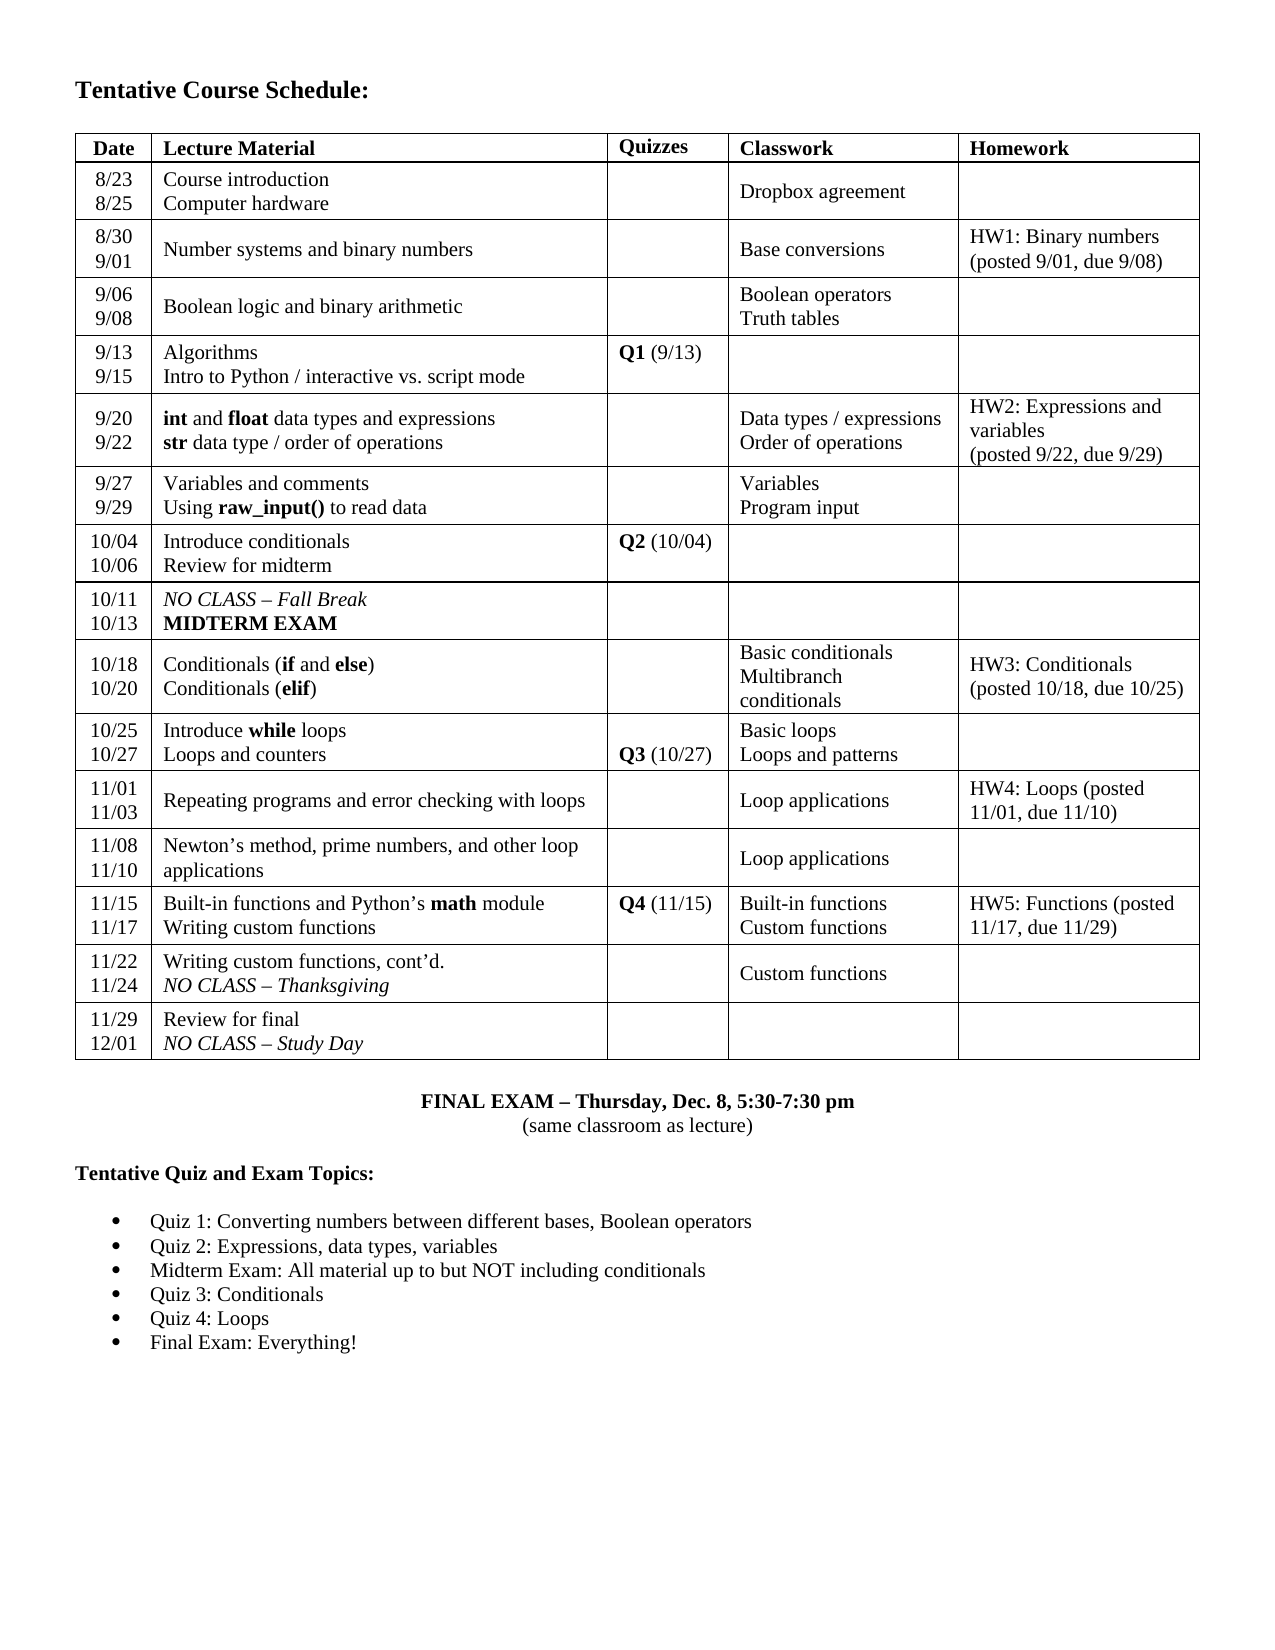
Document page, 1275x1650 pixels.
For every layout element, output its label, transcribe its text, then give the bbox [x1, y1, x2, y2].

table_cell 11/22 11/24 [76, 945, 151, 1002]
table_cell [608, 829, 728, 886]
table_cell Q3 (10/27) [608, 714, 728, 770]
table_cell Repeating programs and error checking with loops [152, 771, 607, 828]
table_cell [729, 583, 958, 639]
table_cell NO CLASS – Fall Break MIDTERM EXAM [152, 583, 607, 639]
text Tentative Quiz and Exam Topics: [75, 1161, 1200, 1185]
table_cell [608, 394, 728, 466]
table_cell [959, 1003, 1199, 1059]
table_cell [608, 771, 728, 828]
table_cell Conditionals (if and else) Conditionals (elif) [152, 640, 607, 712]
table_cell Variables Program input [729, 467, 958, 524]
table_cell [608, 583, 728, 639]
table_cell Base conversions [729, 220, 958, 277]
table_cell 11/29 12/01 [76, 1003, 151, 1059]
table_cell [959, 714, 1199, 770]
list FINAL EXAM – Thursday, Dec. 8, 5:30-7:30 pm (same classroom as lecture) [75, 1089, 1200, 1137]
table_cell [729, 1003, 958, 1059]
table_cell 11/15 11/17 [76, 887, 151, 944]
table_cell Newton’s method, prime numbers, and other loop applications [152, 829, 607, 886]
table_cell Custom functions [729, 945, 958, 1002]
table_cell 9/06 9/08 [76, 278, 151, 335]
table_header Homework [959, 134, 1199, 161]
table_cell Boolean logic and binary arithmetic [152, 278, 607, 335]
table_cell Q4 (11/15) [608, 887, 728, 944]
table_cell 11/01 11/03 [76, 771, 151, 828]
table_cell [959, 467, 1199, 524]
table_cell Q2 (10/04) [608, 525, 728, 581]
table_cell 11/08 11/10 [76, 829, 151, 886]
table_header Date [76, 134, 151, 161]
table_cell 10/11 10/13 [76, 583, 151, 639]
table_cell Course introduction Computer hardware [152, 163, 607, 219]
table_cell [608, 945, 728, 1002]
table_cell [959, 525, 1199, 581]
table_header Lecture Material [152, 134, 607, 161]
table_header Classwork [729, 134, 958, 161]
list Quiz 2: Expressions, data types, variables [112, 1233, 1200, 1258]
list Quiz 4: Loops [112, 1306, 1200, 1330]
list Quiz 1: Converting numbers between different bases, Boolean operators [112, 1209, 1200, 1233]
table_cell [959, 829, 1199, 886]
table_cell [959, 945, 1199, 1002]
table_cell [608, 278, 728, 335]
table_cell [608, 1003, 728, 1059]
table_cell Introduce while loops Loops and counters [152, 714, 607, 770]
table_cell [959, 583, 1199, 639]
table_cell 10/25 10/27 [76, 714, 151, 770]
table_cell [729, 336, 958, 393]
table_cell Introduce conditionals Review for midterm [152, 525, 607, 581]
table_cell Dropbox agreement [729, 163, 958, 219]
table_cell int and float data types and expressions str data type / order of operations [152, 394, 607, 466]
table_cell Data types / expressions Order of operations [729, 394, 958, 466]
list Quiz 3: Conditionals [112, 1282, 1200, 1306]
table_cell 10/18 10/20 [76, 640, 151, 712]
table_cell [959, 278, 1199, 335]
table_cell 10/04 10/06 [76, 525, 151, 581]
table_cell 8/30 9/01 [76, 220, 151, 277]
table_cell [608, 163, 728, 219]
table_cell [608, 640, 728, 712]
table_header Quizzes [608, 134, 728, 161]
table_cell Loop applications [729, 829, 958, 886]
table_cell Variables and comments Using raw_input() to read data [152, 467, 607, 524]
table_cell Number systems and binary numbers [152, 220, 607, 277]
table_cell Algorithms Intro to Python / interactive vs. script mode [152, 336, 607, 393]
table_cell Built-in functions Custom functions [729, 887, 958, 944]
text Tentative Course Schedule: [75, 75, 1200, 104]
table_cell Review for final NO CLASS – Study Day [152, 1003, 607, 1059]
table_cell HW5: Functions (posted 11/17, due 11/29) [959, 887, 1199, 944]
table_cell Loop applications [729, 771, 958, 828]
table_cell [608, 467, 728, 524]
table_cell HW1: Binary numbers (posted 9/01, due 9/08) [959, 220, 1199, 277]
table_cell [959, 163, 1199, 219]
table_cell 9/27 9/29 [76, 467, 151, 524]
table_cell Writing custom functions, cont’d. NO CLASS – Thanksgiving [152, 945, 607, 1002]
table_cell 9/20 9/22 [76, 394, 151, 466]
table_cell [608, 220, 728, 277]
table_cell Built-in functions and Python’s math module Writing custom functions [152, 887, 607, 944]
table_cell 8/23 8/25 [76, 163, 151, 219]
table_cell HW3: Conditionals (posted 10/18, due 10/25) [959, 640, 1199, 712]
list Final Exam: Everything! [112, 1330, 1200, 1354]
list Midterm Exam: All material up to but NOT including conditionals [112, 1258, 1200, 1282]
table_cell Basic loops Loops and patterns [729, 714, 958, 770]
table_cell Q1 (9/13) [608, 336, 728, 393]
table_cell Basic conditionals Multibranch conditionals [729, 640, 958, 712]
table_cell Boolean operators Truth tables [729, 278, 958, 335]
table_cell HW4: Loops (posted 11/01, due 11/10) [959, 771, 1199, 828]
table_cell [959, 336, 1199, 393]
table_cell 9/13 9/15 [76, 336, 151, 393]
table_cell HW2: Expressions and variables (posted 9/22, due 9/29) [959, 394, 1199, 466]
table_cell [729, 525, 958, 581]
